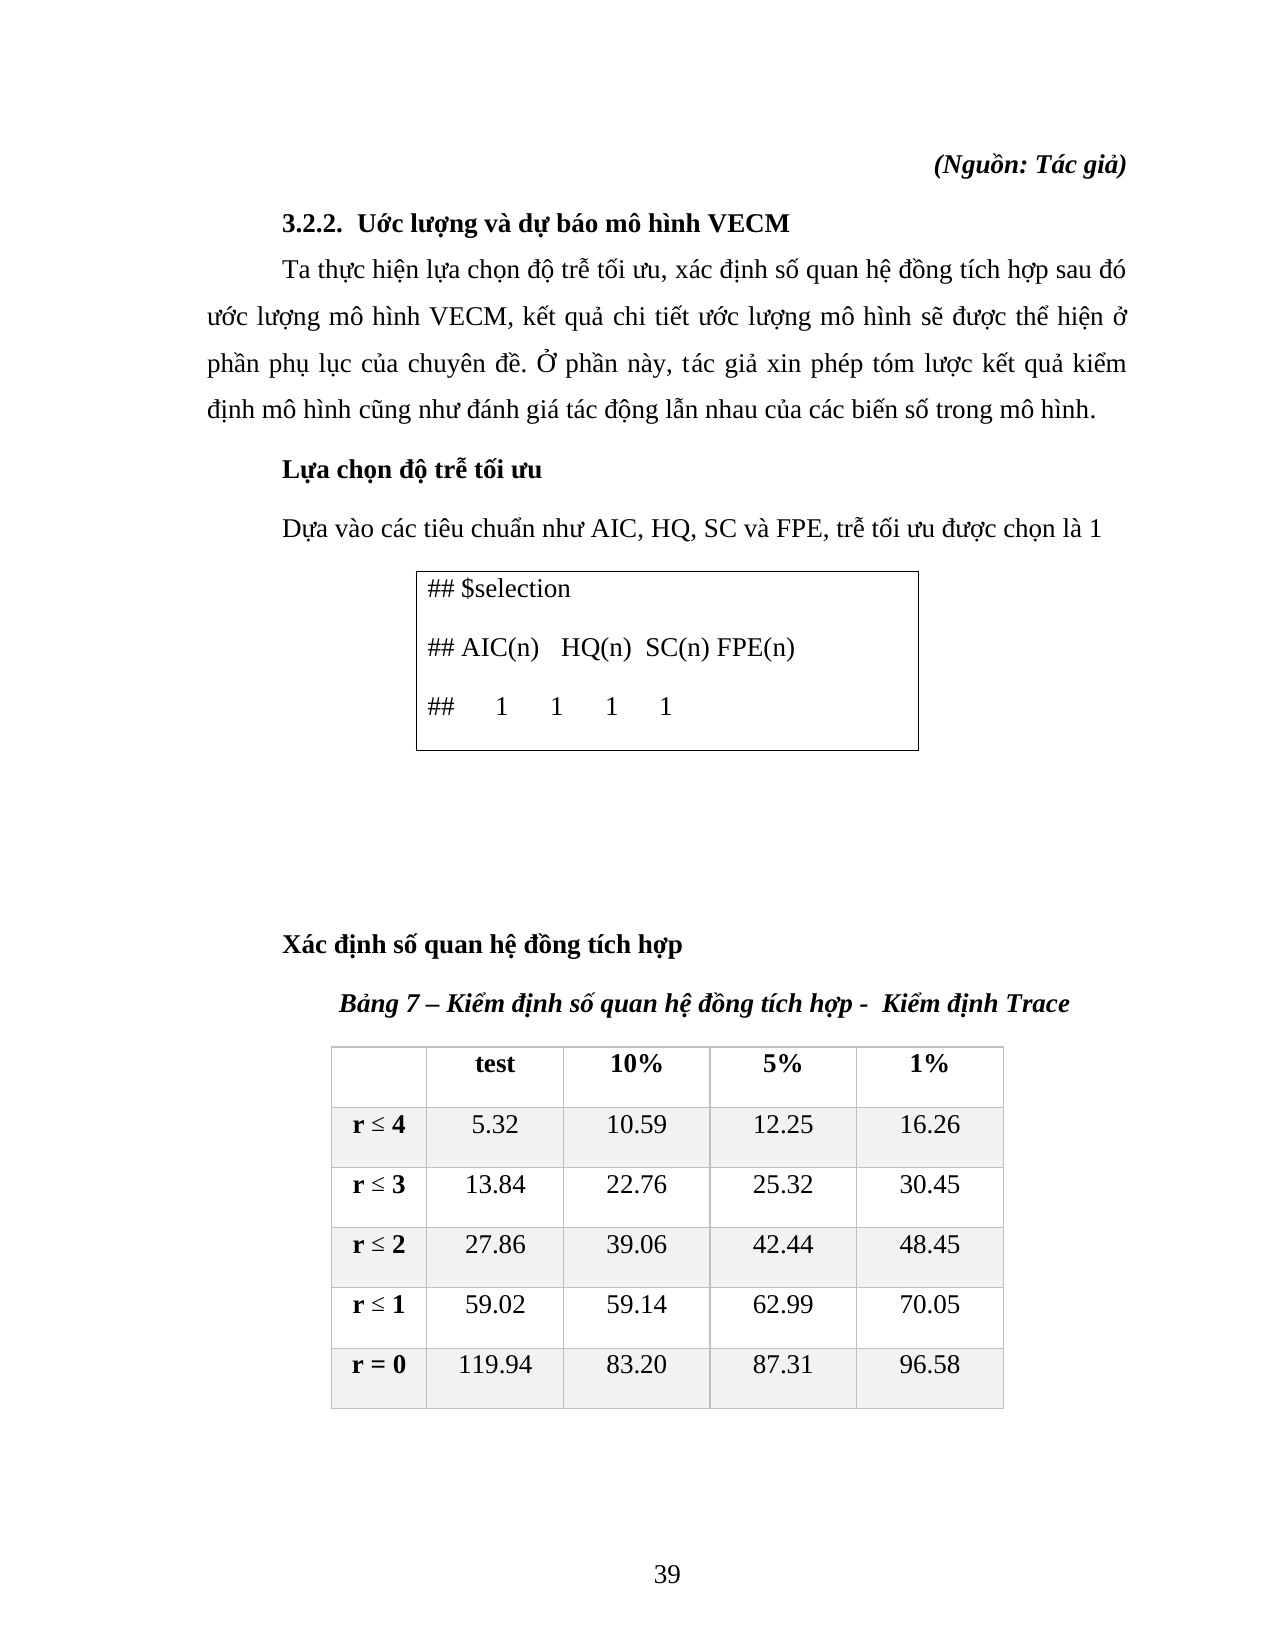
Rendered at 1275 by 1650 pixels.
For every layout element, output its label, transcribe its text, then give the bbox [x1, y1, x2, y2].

text Bảng 7 – Kiểm định số quan hệ đồng tích hợp - Kiểm định Trace [207, 987, 1127, 1018]
table_cell 42.44 [711, 1228, 856, 1287]
table_cell 27.86 [427, 1228, 563, 1287]
table_cell r 4 [332, 1108, 426, 1167]
text Dựa vào các tiêu chuẩn như AIC, HQ, SC và FPE, trễ tối ưu được chọn là 1 [207, 512, 1127, 543]
subtitle 3.2.2. Uớc lượng và dự báo mô hình VECM [207, 207, 1127, 238]
table_cell 62.99 [711, 1288, 856, 1347]
table_cell 96.58 [857, 1349, 1003, 1408]
table_header 1% [857, 1048, 1003, 1107]
table_cell 10.59 [564, 1108, 709, 1167]
table_cell 16.26 [857, 1108, 1003, 1167]
table_cell r = 0 [332, 1349, 426, 1408]
table_cell 12.25 [711, 1108, 856, 1167]
table_cell 13.84 [427, 1168, 563, 1227]
table_cell r 3 [332, 1168, 426, 1227]
table_cell 25.32 [711, 1168, 856, 1227]
table_cell r 1 [332, 1288, 426, 1347]
table_cell 87.31 [711, 1349, 856, 1408]
table_cell 70.05 [857, 1288, 1003, 1347]
table_cell 59.14 [564, 1288, 709, 1347]
text Ta thực hiện lựa chọn độ trễ tối ưu, xác định số quan hệ đồng tích hợp sau đó ước lượng mô hình VECM, kết quả chi tiết ước lượng mô hình sẽ được thể hiện ở phần phụ lục của chuyên đề. Ở phần này, tác giả xin phép tóm lược kết quả kiểm định mô hìnhicũng như đánh giá tác động lẫn nhau của các biến số trong mô hình. [207, 253, 1127, 425]
table_header 10% [564, 1048, 709, 1107]
table_header [332, 1048, 426, 1107]
table_cell 83.20 [564, 1349, 709, 1408]
table_header 5% [711, 1048, 856, 1107]
text Xác định số quan hệ đồng tích hợp [207, 928, 1127, 959]
table_cell 22.76 [564, 1168, 709, 1227]
text Lựa chọn độ trễ tối ưu [207, 453, 1127, 484]
table_cell 30.45 [857, 1168, 1003, 1227]
table_cell 119.94 [427, 1349, 563, 1408]
table_cell r 2 [332, 1228, 426, 1287]
table_cell 5.32 [427, 1108, 563, 1167]
text (Nguồn: Tác giả) [207, 148, 1127, 179]
table_cell 39.06 [564, 1228, 709, 1287]
table_header ## $selection idsyfihksidsyfihksidsyfihksidsyfihksidsyfihksidsyfihksidsyfihksidsyfihksidsyfihksidsyfihksidsyfihksidsyfihksidsyfihksidsyfihksidsyfihksidsyfihksidsyfihks ## AIC(n) idsyfihks HQ(n) SC(n) FPE(n) ## 1idsyfihks 1idsyfihks 1 1 [417, 572, 918, 749]
table_header test [427, 1048, 563, 1107]
table_cell 59.02 [427, 1288, 563, 1347]
table_cell 48.45 [857, 1228, 1003, 1287]
